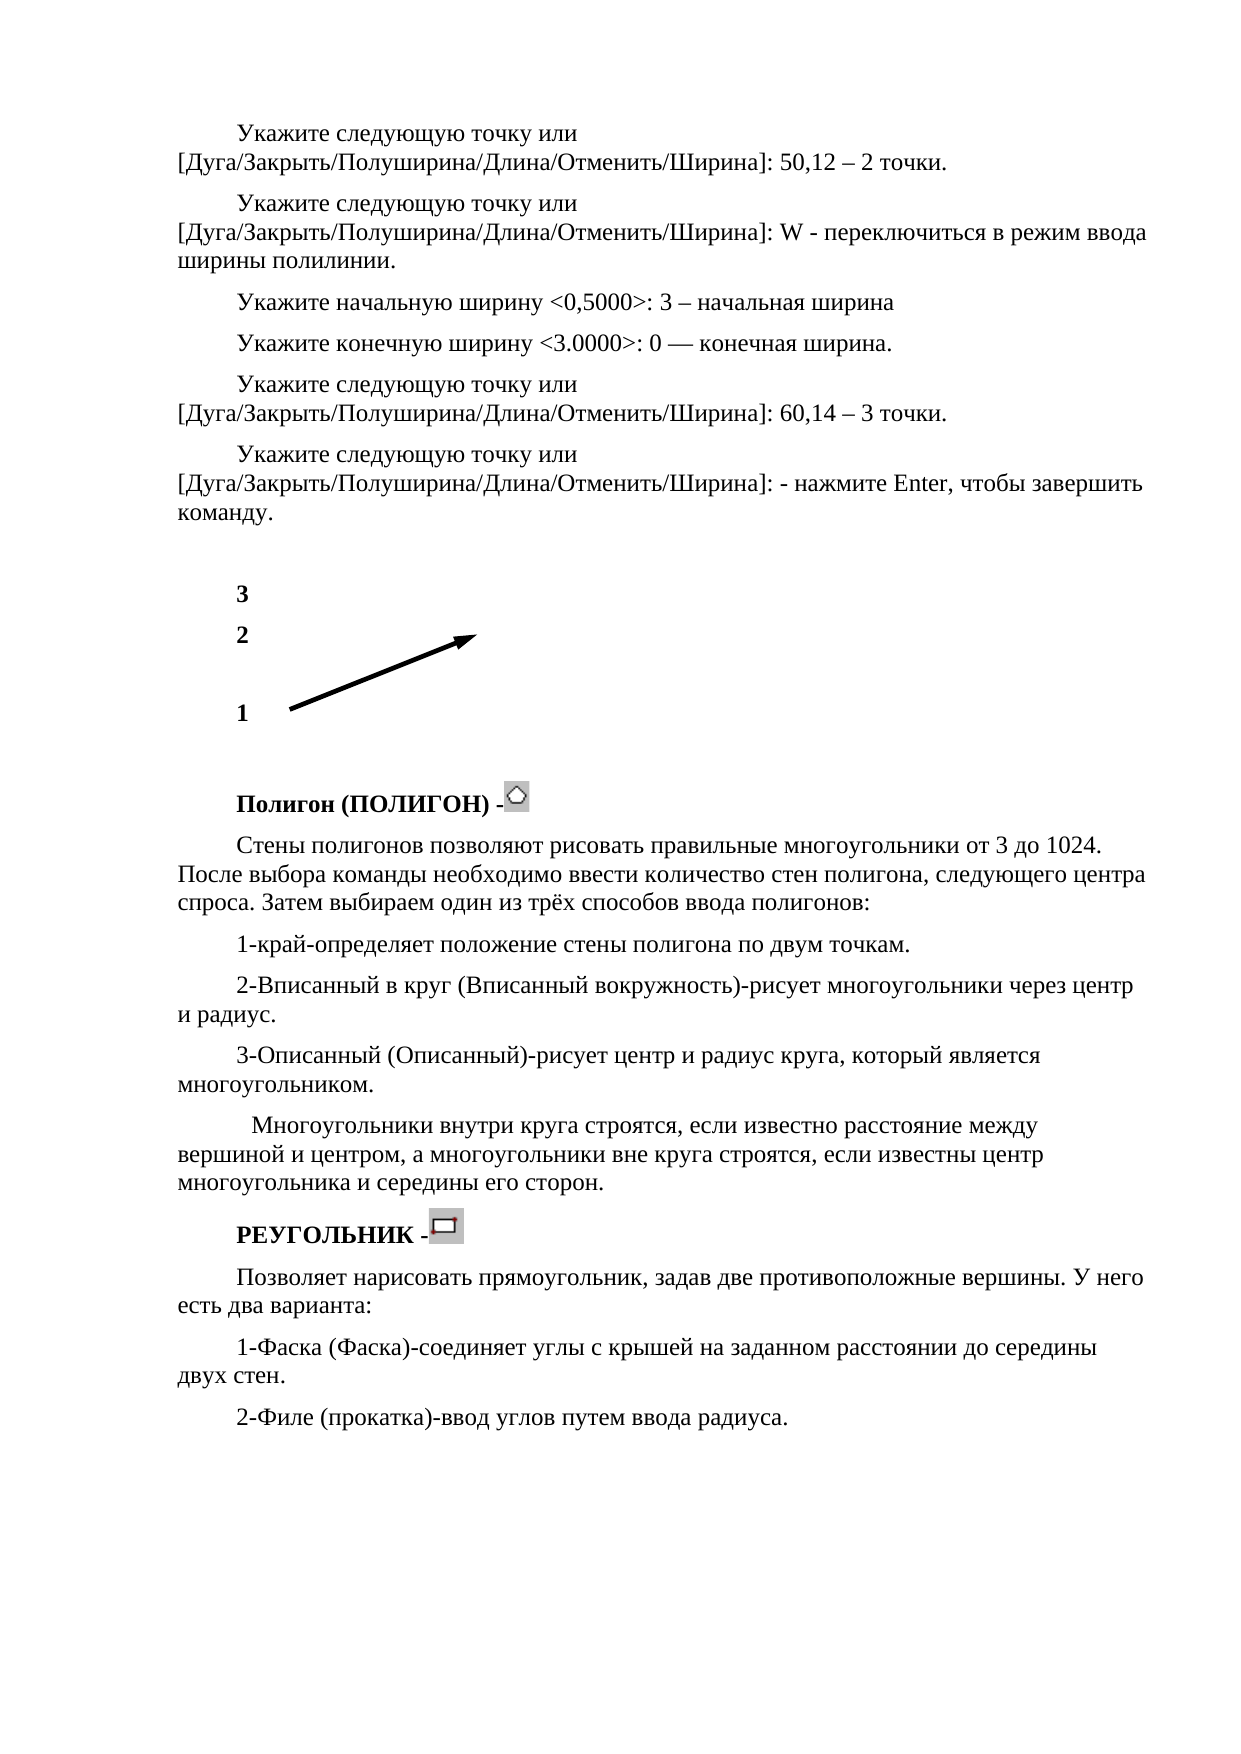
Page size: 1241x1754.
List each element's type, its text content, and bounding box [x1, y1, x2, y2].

text 3-Описанный (Описанный)-рисует центр и радиус круга, который является многоугольником. [177, 1040, 1152, 1097]
text 3 [177, 579, 1152, 608]
text 2-Вписанный в круг (Вписанный вокружность)-рисует многоугольники через центр и радиус. [177, 970, 1152, 1027]
picture [428, 1208, 464, 1244]
text Укажите следующую точку или [Дуга/Закрыть/Полуширина/Длина/Отменить/Ширина]: W - переключиться в режим ввода ширины полилинии. [177, 188, 1152, 274]
text Полигон (ПОЛИГОН) - [177, 781, 1152, 817]
text 1-Фаска (Фаска)-соединяет углы с крышей на заданном расстоянии до середины двух стен. [177, 1332, 1152, 1389]
text Позволяет нарисовать прямоугольник, задав две противоположные вершины. У него есть два варианта: [177, 1262, 1152, 1319]
text 1 [177, 698, 1152, 727]
text Укажите следующую точку или [Дуга/Закрыть/Полуширина/Длина/Отменить/Ширина]: 50,12 – 2 точки. [177, 118, 1152, 176]
text Укажите следующую точку или [Дуга/Закрыть/Полуширина/Длина/Отменить/Ширина]: - нажмите Enter, чтобы завершить команду. [177, 439, 1152, 526]
text Укажите следующую точку или [Дуга/Закрыть/Полуширина/Длина/Отменить/Ширина]: 60,14 – 3 точки. [177, 369, 1152, 427]
text 1-край-определяет положение стены полигона по двум точкам. [177, 929, 1152, 957]
text Многоугольники внутри круга строятся, если известно расстояние между вершиной и центром, а многоугольники вне круга строятся, если известны центр многоугольника и середины его сторон. [177, 1110, 1152, 1196]
text 2-Филе (прокатка)-ввод углов путем ввода радиуса. [177, 1402, 1152, 1431]
picture [504, 781, 530, 812]
text Укажите начальную ширину <0,5000>: 3 – начальная ширина [177, 287, 1152, 316]
text Стены полигонов позволяют рисовать правильные многоугольники от 3 до 1024. После выбора команды необходимо ввести количество стен полигона, следующего центра спроса. Затем выбираем один из трёх способов ввода полигонов: [177, 830, 1152, 916]
text РЕУГОЛЬНИК - [177, 1209, 1152, 1249]
text 2 [177, 621, 1152, 649]
text Укажите конечную ширину <3.0000>: 0 — конечная ширина. [177, 328, 1152, 357]
